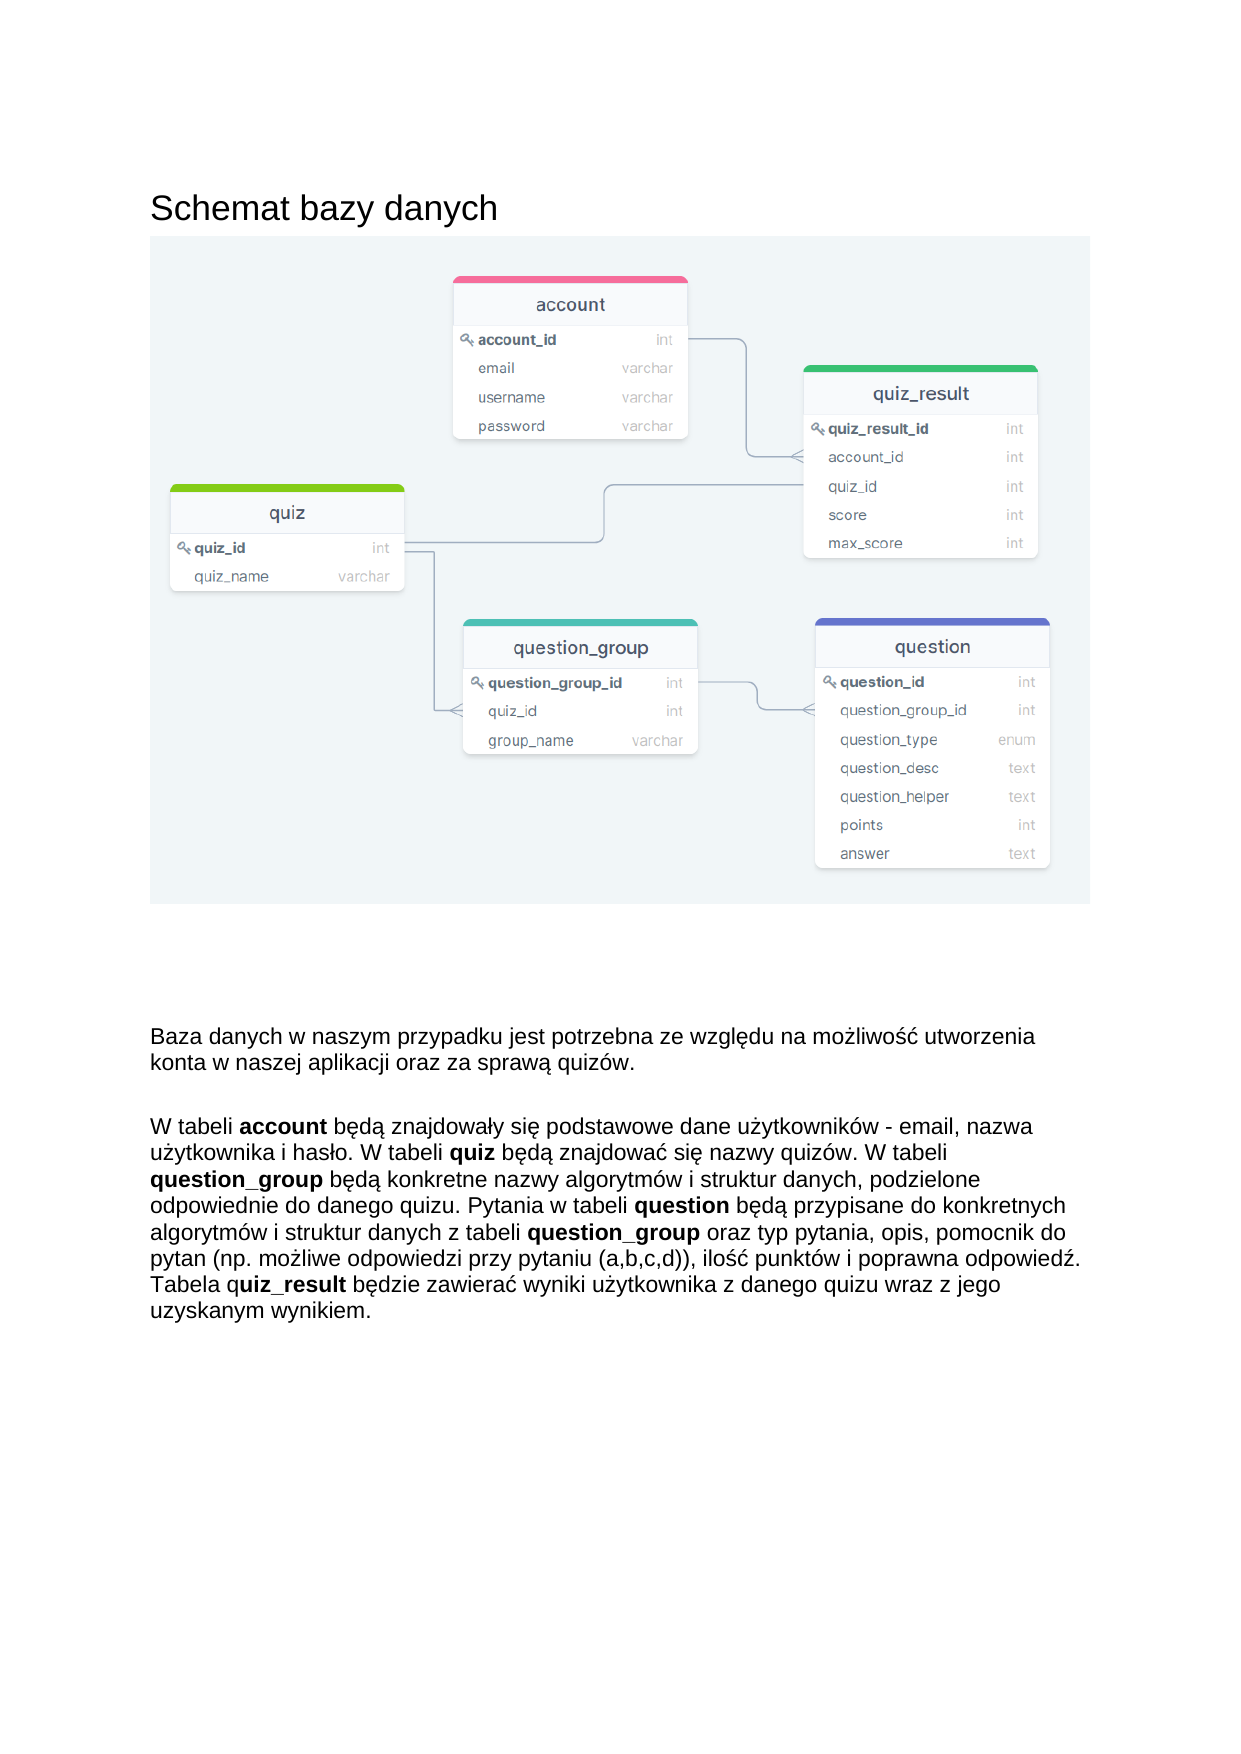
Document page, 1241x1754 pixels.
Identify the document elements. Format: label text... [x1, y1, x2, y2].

subtitle Schemat bazy danych [150, 187, 1090, 228]
picture [150, 236, 1091, 904]
subtitle W tabeli account będą znajdowały się podstawowe dane użytkowników - email, nazwa użytkownika i hasło. W tabeli quiz będą znajdować się nazwy quizów. W tabeli question_group będą konkretne nazwy algorytmów i struktur danych, podzielone odpowiednie do danego quizu. Pytania w tabeli question będą przypisane do konkretnych algorytmów i struktur danych z tabeli question_group oraz typ pytania, opis, pomocnik do pytan (np. możliwe odpowiedzi przy pytaniu (a,b,c,d)), ilość punktów i poprawna odpowiedź. Tabela quiz_result będzie zawierać wyniki użytkownika z danego quizu wraz z jego uzyskanym wynikiem. [150, 1113, 1090, 1324]
subtitle Baza danych w naszym przypadku jest potrzebna ze względu na możliwość utworzenia konta w naszej aplikacji oraz za sprawą quizów. [150, 1023, 1090, 1076]
